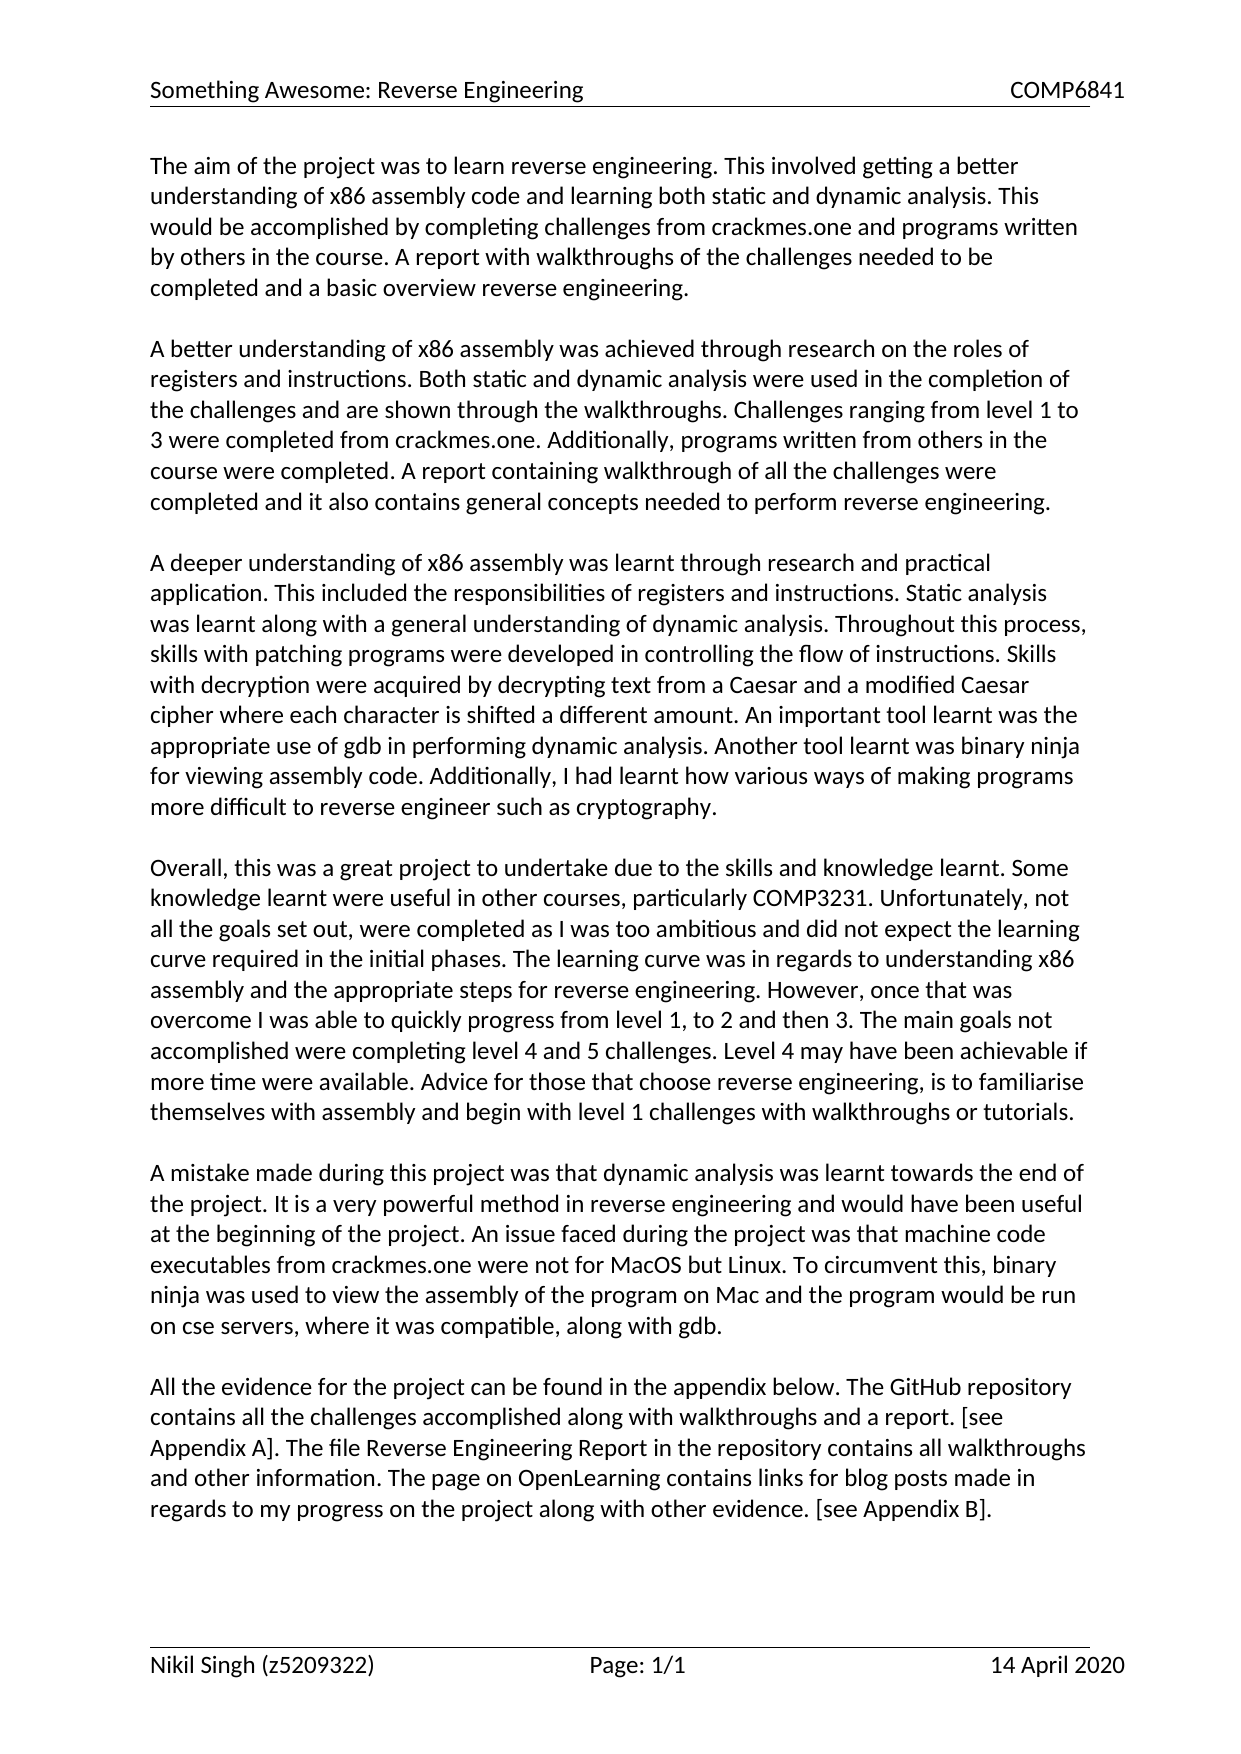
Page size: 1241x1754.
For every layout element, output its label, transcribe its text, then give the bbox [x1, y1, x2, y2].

text The aim of the project was to learn reverse engineering. This involved getting a better understanding of x86 assembly code and learning both static and dynamic analysis. This would be accomplished by completing challenges from crackmes.one and programs written by others in the course. A report with walkthroughs of the challenges needed to be completed and a basic overview reverse engineering. [150, 150, 1090, 303]
text A better understanding of x86 assembly was achieved through research on the roles of registers and instructions. Both static and dynamic analysis were used in the completion of the challenges and are shown through the walkthroughs. Challenges ranging from level 1 to 3 were completed from crackmes.one. Additionally, programs written from others in the course were completed. A report containing walkthrough of all the challenges were completed and it also contains general concepts needed to perform reverse engineering. [150, 333, 1090, 516]
text All the evidence for the project can be found in the appendix below. The GitHub repository contains all the challenges accomplished along with walkthroughs and a report. [see Appendix A]. The file Reverse Engineering Report in the repository contains all walkthroughs and other information. The page on OpenLearning contains links for blog posts made in regards to my progress on the project along with other evidence. [see Appendix B]. [150, 1371, 1090, 1523]
text A mistake made during this project was that dynamic analysis was learnt towards the end of the project. It is a very powerful method in reverse engineering and would have been useful at the beginning of the project. An issue faced during the project was that machine code executables from crackmes.one were not for MacOS but Linux. To circumvent this, binary ninja was used to view the assembly of the program on Mac and the program would be run on cse servers, where it was compatible, along with gdb. [150, 1157, 1090, 1340]
text Overall, this was a great project to undertake due to the skills and knowledge learnt. Some knowledge learnt were useful in other courses, particularly COMP3231. Unfortunately, not all the goals set out, were completed as I was too ambitious and did not expect the learning curve required in the initial phases. The learning curve was in regards to understanding x86 assembly and the appropriate steps for reverse engineering. However, once that was overcome I was able to quickly progress from level 1, to 2 and then 3. The main goals not accomplished were completing level 4 and 5 challenges. Level 4 may have been achievable if more time were available. Advice for those that choose reverse engineering, is to familiarise themselves with assembly and begin with level 1 challenges with walkthroughs or tutorials. [150, 852, 1090, 1127]
text A deeper understanding of x86 assembly was learnt through research and practical application. This included the responsibilities of registers and instructions. Static analysis was learnt along with a general understanding of dynamic analysis. Throughout this process, skills with patching programs were developed in controlling the flow of instructions. Skills with decryption were acquired by decrypting text from a Caesar and a modified Caesar cipher where each character is shifted a different amount. An important tool learnt was the appropriate use of gdb in performing dynamic analysis. Another tool learnt was binary ninja for viewing assembly code. Additionally, I had learnt how various ways of making programs more difficult to reverse engineer such as cryptography. [150, 547, 1090, 821]
